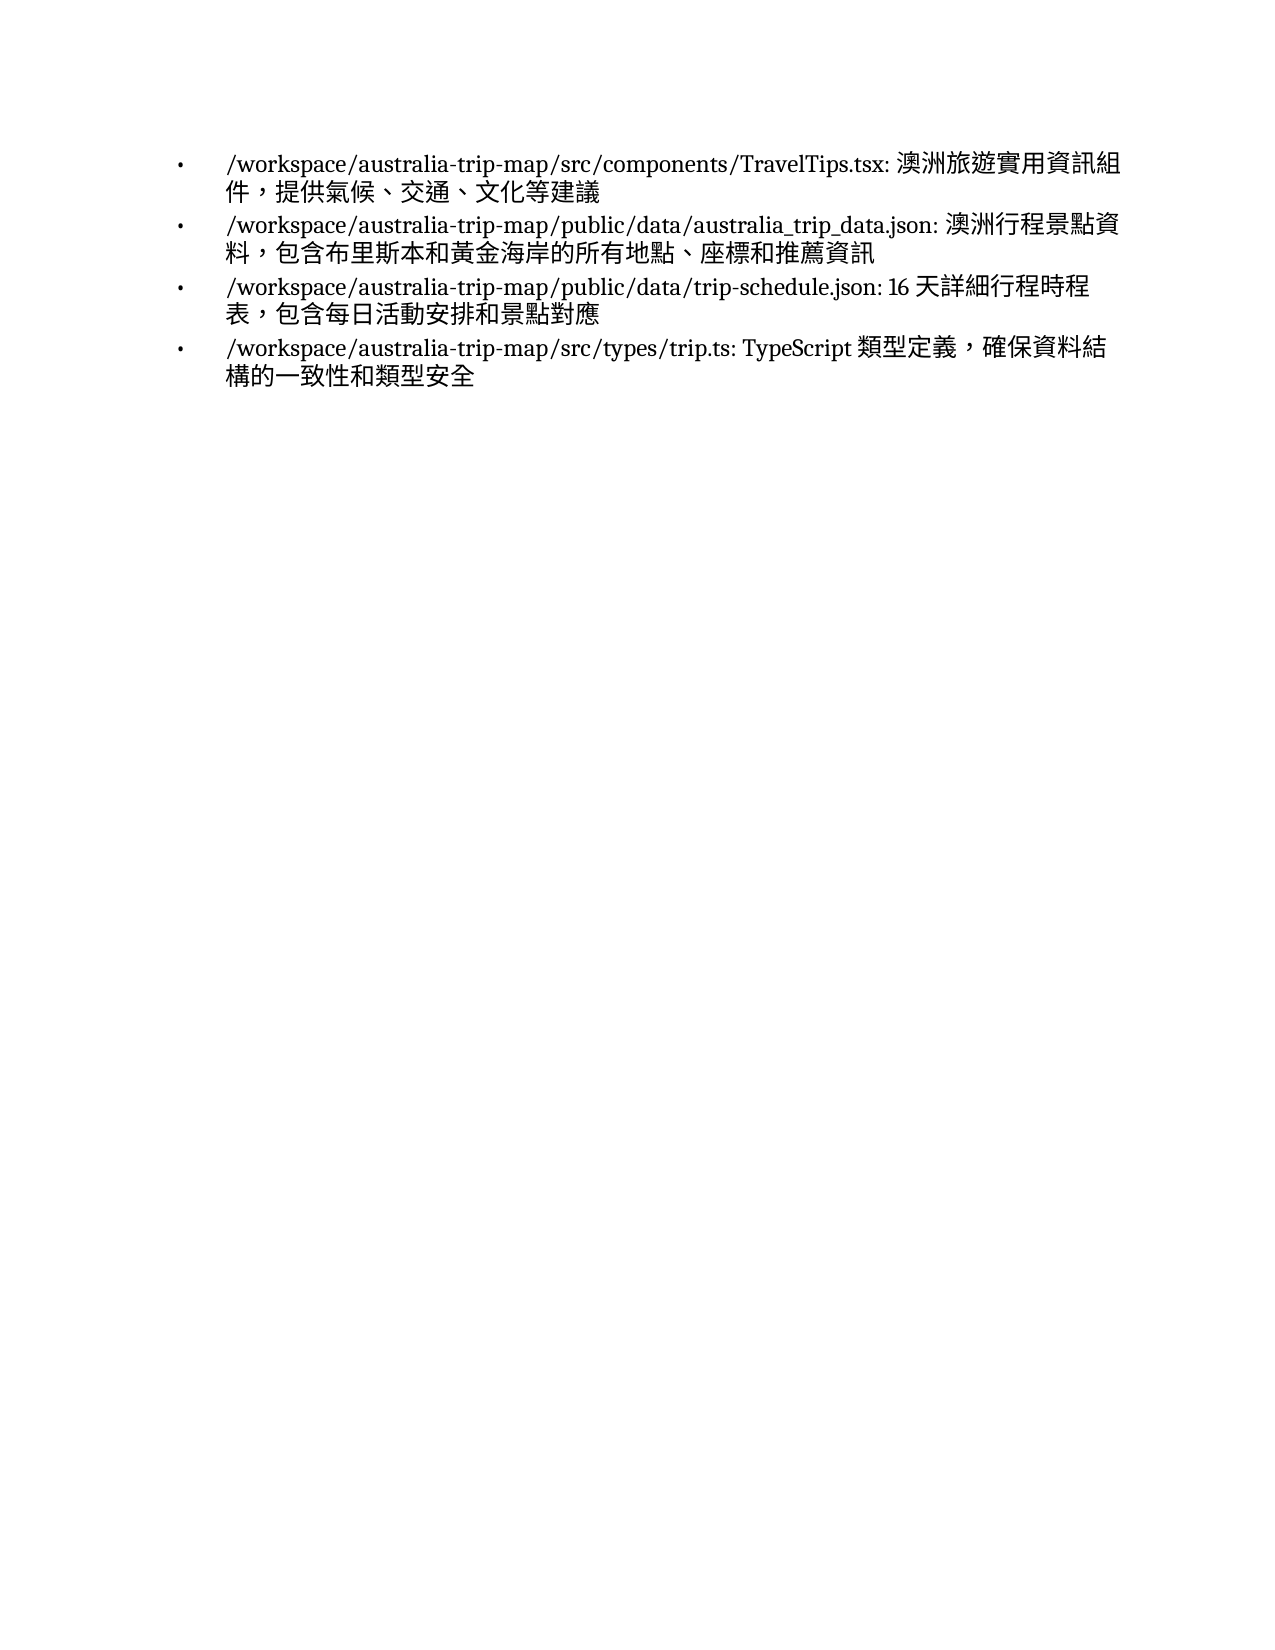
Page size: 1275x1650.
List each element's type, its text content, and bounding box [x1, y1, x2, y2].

list /workspace/australia-trip-map/public/data/australia_trip_data.json: 澳洲行程景點資料，包含布里斯本和黃金海岸的所有地點、座標和推薦資訊 [175, 211, 1125, 269]
list /workspace/australia-trip-map/public/data/trip-schedule.json: 16天詳細行程時程表，包含每日活動安排和景點對應 [175, 272, 1125, 330]
list /workspace/australia-trip-map/src/components/TravelTips.tsx: 澳洲旅遊實用資訊組件，提供氣候、交通、文化等建議 [175, 150, 1125, 207]
list /workspace/australia-trip-map/src/types/trip.ts: TypeScript類型定義，確保資料結構的一致性和類型安全 [175, 334, 1125, 391]
